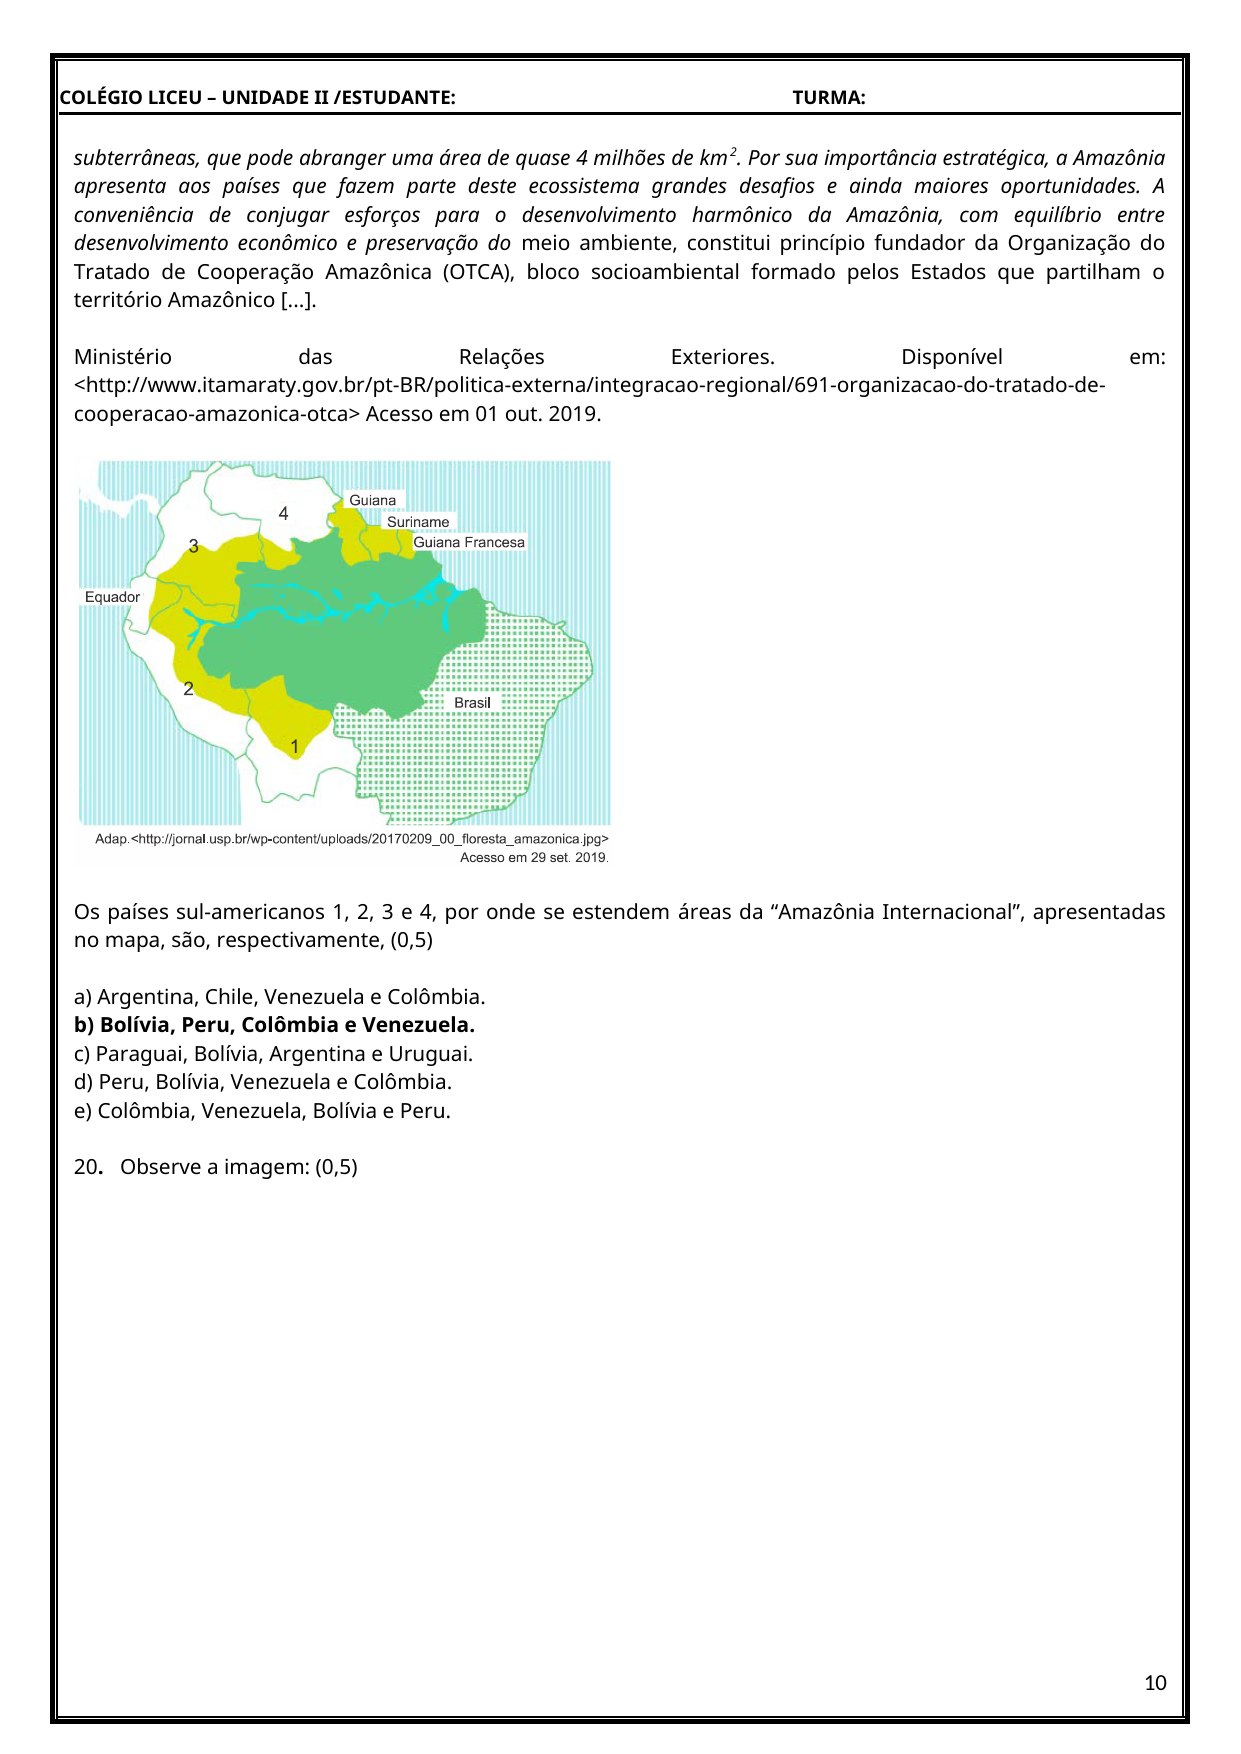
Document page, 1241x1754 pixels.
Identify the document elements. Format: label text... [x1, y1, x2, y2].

text Os países sul-americanos 1, 2, 3 e 4, por onde se estendem áreas da “Amazônia Internacional”, apresentadas no mapa, são, respectivamente, (0,5) [74, 897, 1167, 954]
text c) Paraguai, Bolívia, Argentina e Uruguai. [74, 1039, 1167, 1067]
text 20. Observe a imagem: (0,5) [74, 1152, 1167, 1181]
text b) Bolívia, Peru, Colômbia e Venezuela. [74, 1011, 1167, 1039]
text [74, 143, 1167, 314]
text e) Colômbia, Venezuela, Bolívia e Peru. [74, 1096, 1167, 1124]
text d) Peru, Bolívia, Venezuela e Colômbia. [74, 1067, 1167, 1096]
text a) Argentina, Chile, Venezuela e Colômbia. [74, 982, 1167, 1011]
text Ministério das Relações Exteriores. Disponível em: <http://www.itamaraty.gov.br/pt-BR/politica-externa/integracao-regional/691-organizacao-do-tratado-de-cooperacao-amazonica-otca> Acesso em 01 out. 2019. [74, 342, 1167, 427]
